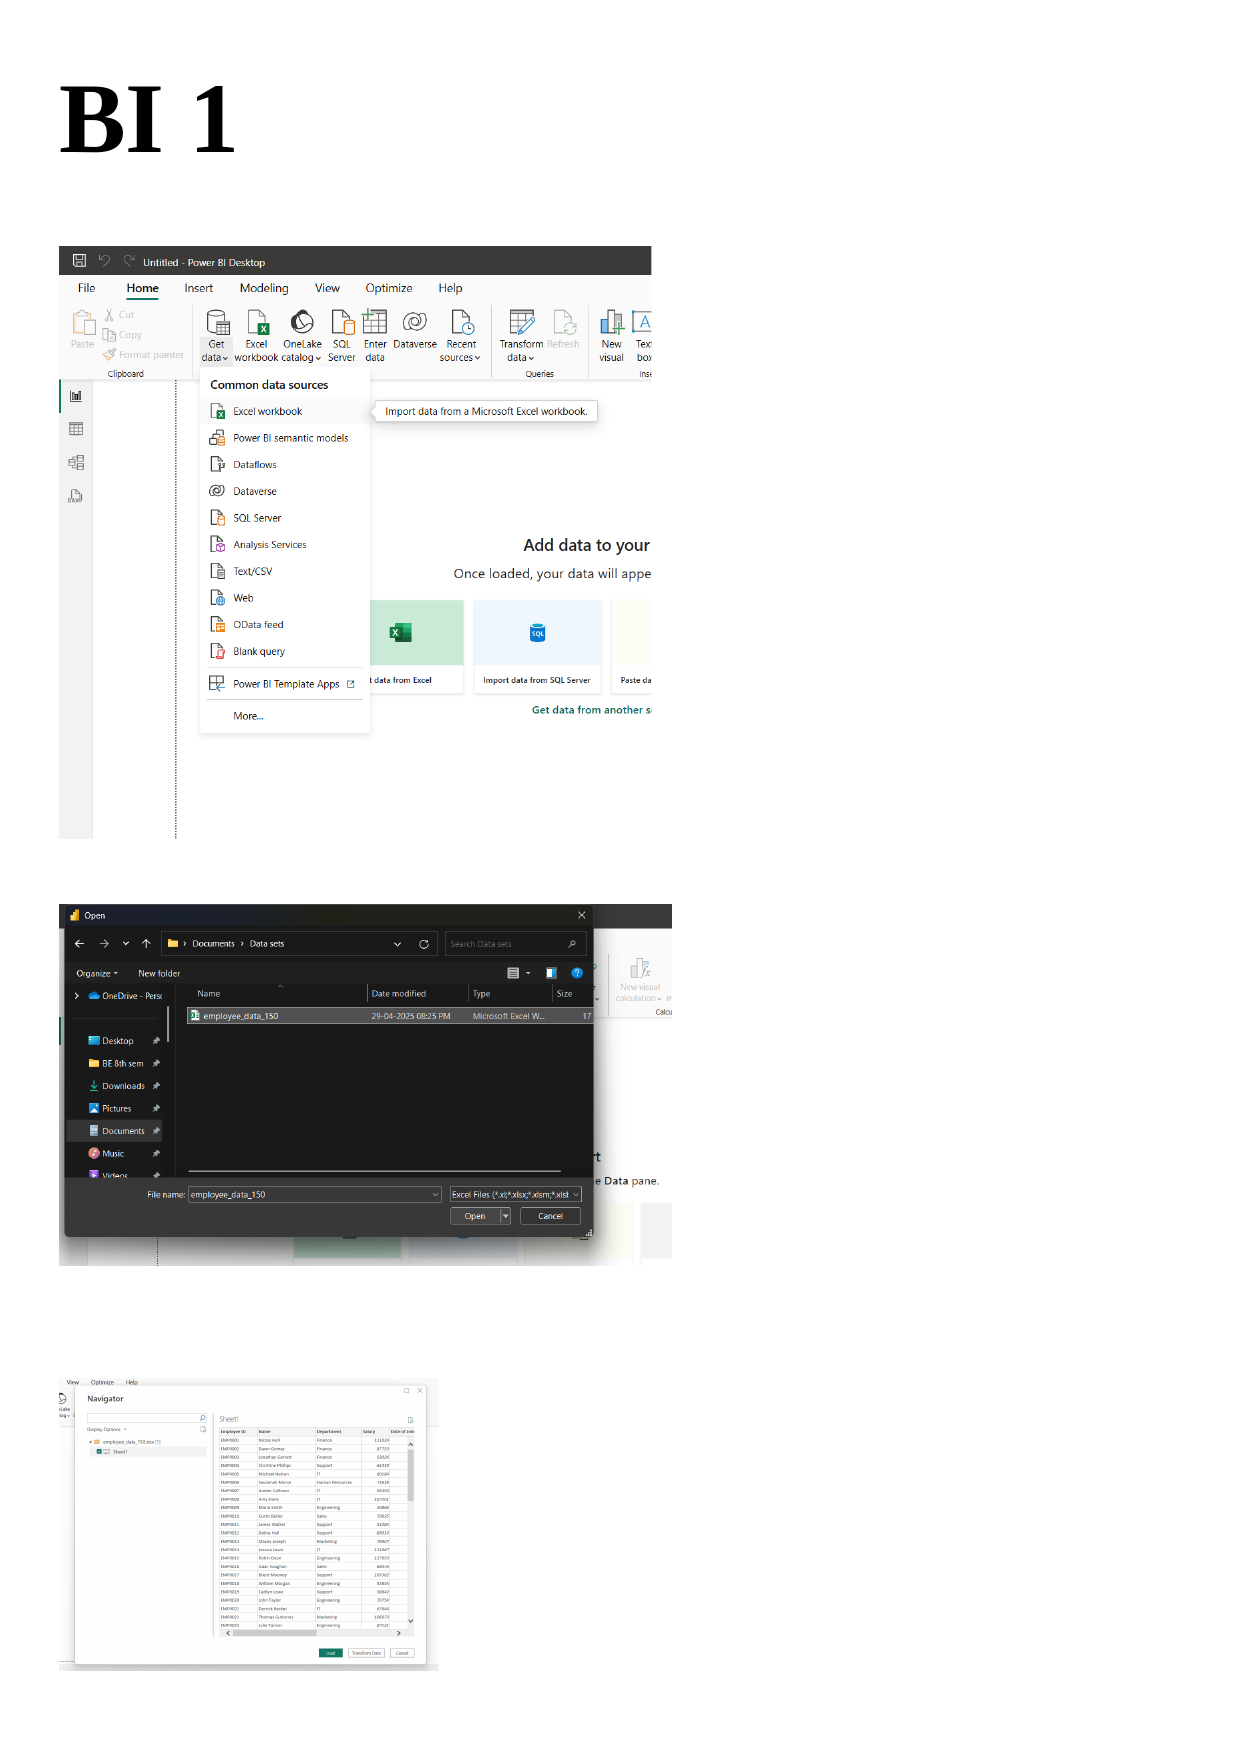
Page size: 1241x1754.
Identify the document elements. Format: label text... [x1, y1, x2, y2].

picture [59, 1378, 439, 1671]
picture [59, 904, 672, 1266]
picture [59, 246, 652, 839]
text BI 1 [59, 59, 1181, 174]
